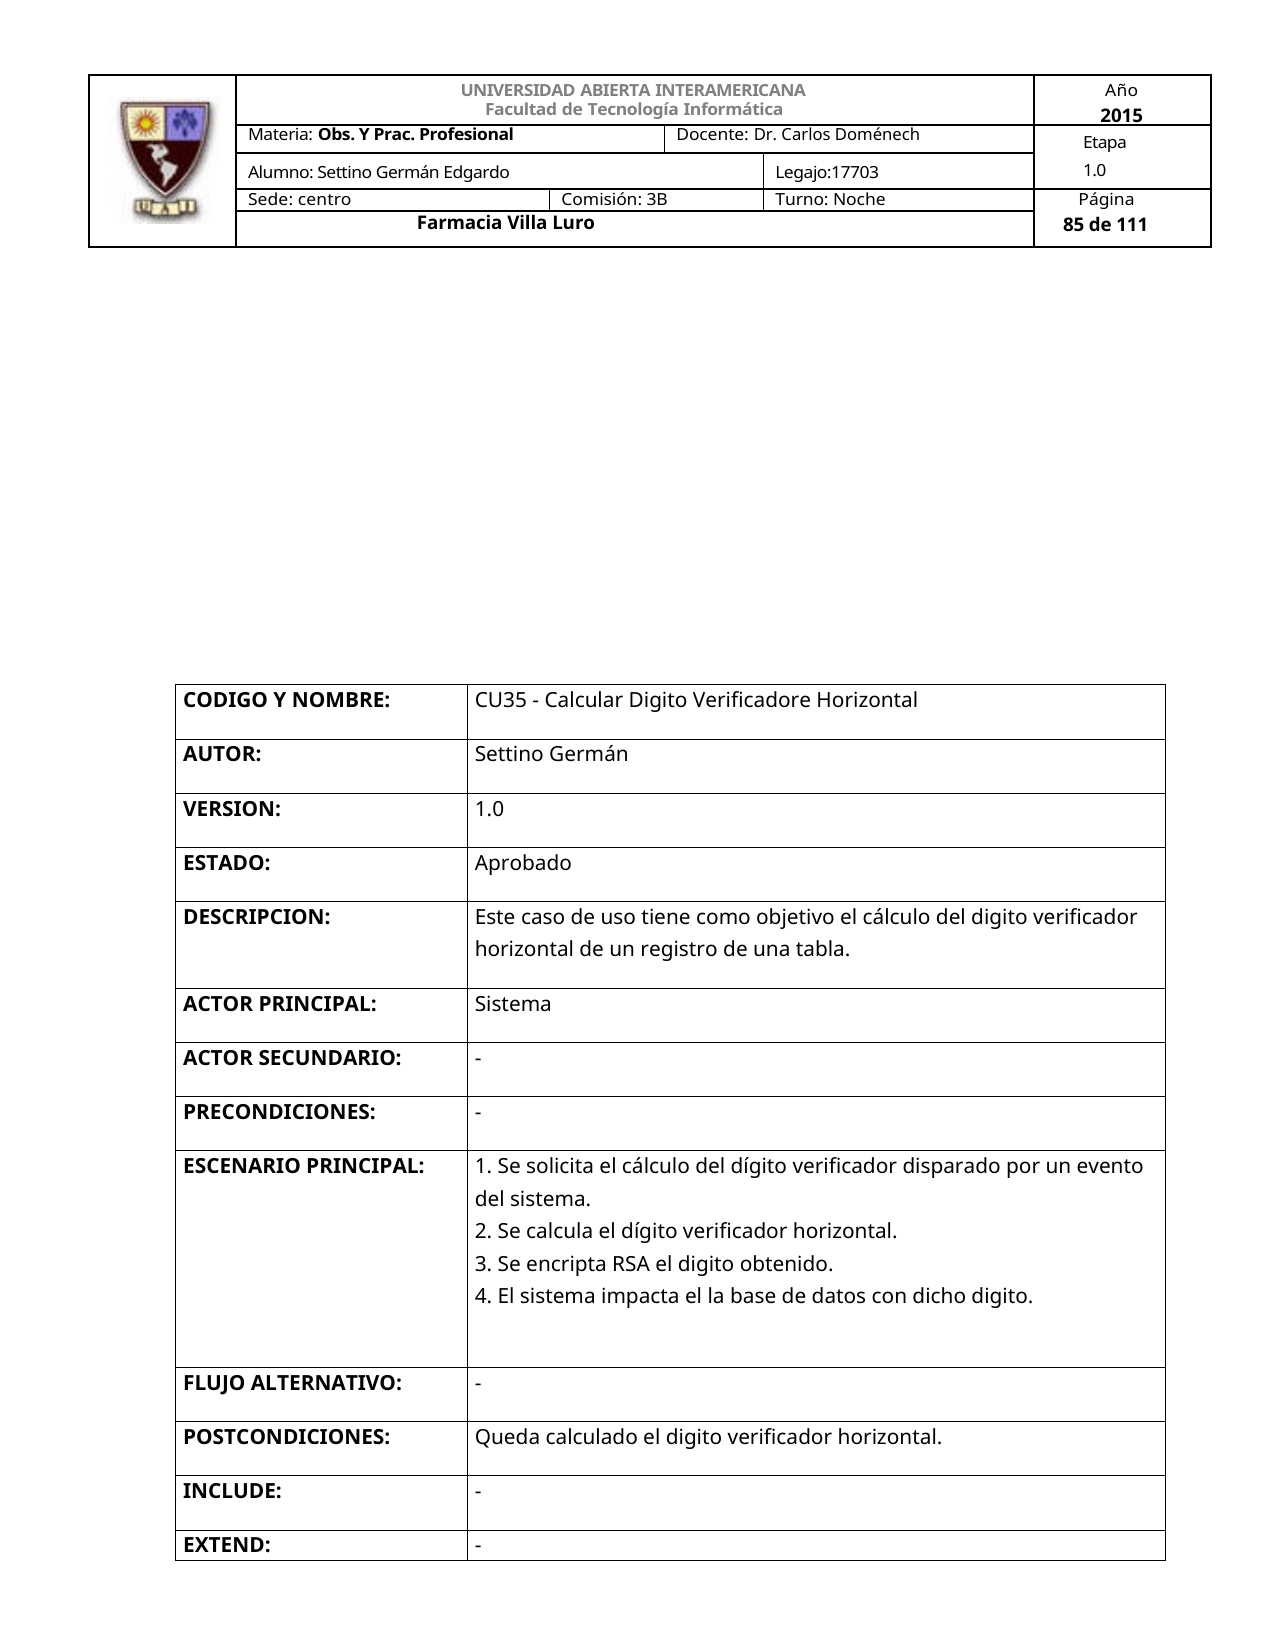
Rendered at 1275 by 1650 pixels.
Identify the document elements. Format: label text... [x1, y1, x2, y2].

table_cell POSTCONDICIONES: [176, 1422, 467, 1475]
table_cell - [468, 1476, 1165, 1529]
table_cell Sistema [468, 989, 1165, 1042]
table_cell ESTADO: [176, 848, 467, 901]
picture [106, 97, 221, 224]
table_cell Settino Germán [468, 740, 1165, 793]
table_cell - [468, 1368, 1165, 1421]
table_cell Aprobado [468, 848, 1165, 901]
table_cell AUTOR: [176, 740, 467, 793]
table_cell VERSION: [176, 794, 467, 847]
table_cell EXTEND: [176, 1531, 467, 1560]
table_cell INCLUDE: [176, 1476, 467, 1529]
table_cell DESCRIPCION: [176, 902, 467, 988]
table_cell Este caso de uso tiene como objetivo el cálculo del digito verificador horizontal de un registro de una tabla. [468, 902, 1165, 988]
table_header CODIGO Y NOMBRE: [176, 685, 467, 738]
table_cell ACTOR PRINCIPAL: [176, 989, 467, 1042]
table_cell 1. Se solicita el cálculo del dígito verificador disparado por un evento del sistema. 2. Se calcula el dígito verificador horizontal. 3. Se encripta RSA el digito obtenido. 4. El sistema impacta el la base de datos con dicho digito. [468, 1151, 1165, 1367]
table_cell PRECONDICIONES: [176, 1097, 467, 1150]
table_cell - [468, 1531, 1165, 1560]
table_cell FLUJO ALTERNATIVO: [176, 1368, 467, 1421]
table_header CU35 - Calcular Digito Verificadore Horizontal [468, 685, 1165, 738]
table_cell ESCENARIO PRINCIPAL: [176, 1151, 467, 1367]
table_cell Queda calculado el digito verificador horizontal. [468, 1422, 1165, 1475]
table_cell 1.0 [468, 794, 1165, 847]
table_cell - [468, 1043, 1165, 1096]
table_cell - [468, 1097, 1165, 1150]
table_cell ACTOR SECUNDARIO: [176, 1043, 467, 1096]
